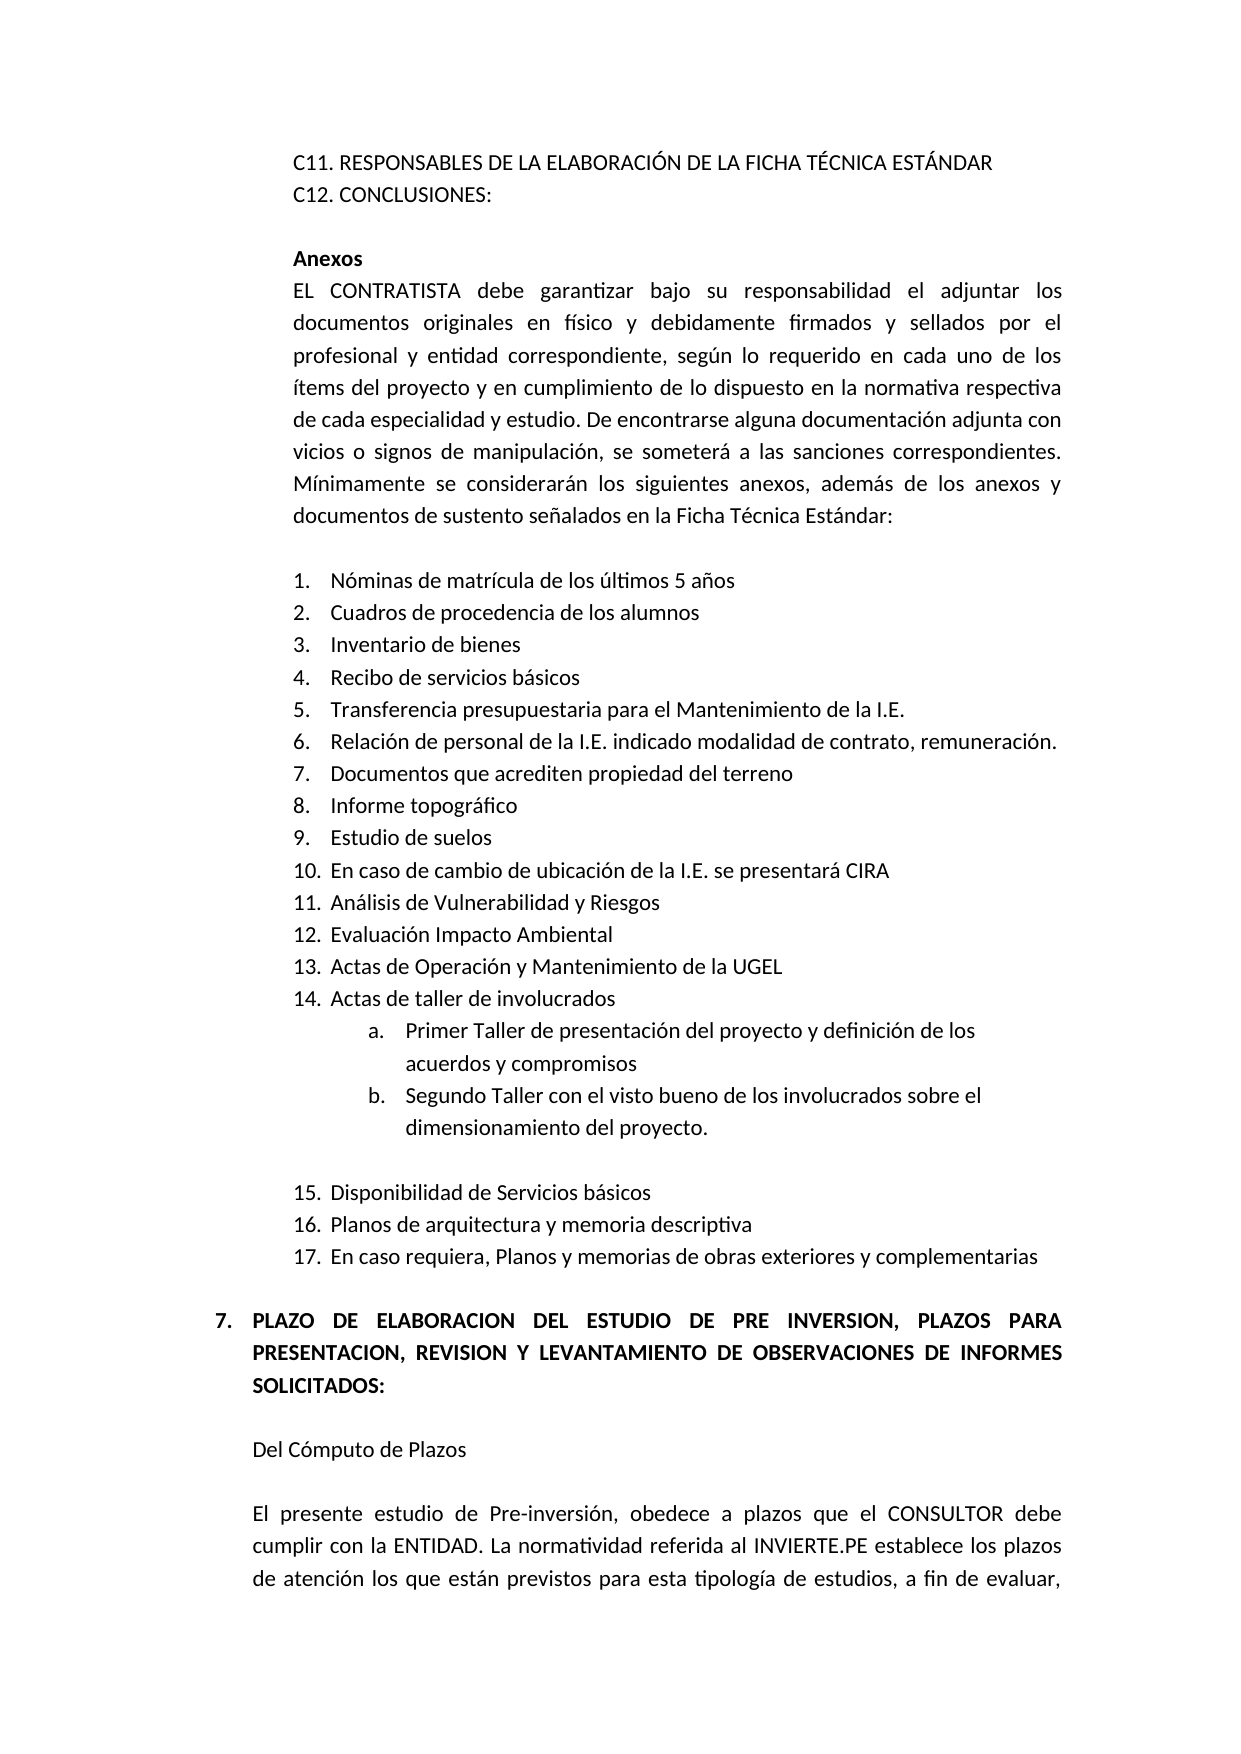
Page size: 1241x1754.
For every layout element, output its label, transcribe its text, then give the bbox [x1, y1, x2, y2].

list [252, 1499, 1063, 1592]
list Relación de personal de la I.E. indicado modalidad de contrato, remuneración. [293, 727, 1063, 755]
list Recibo de servicios básicos [293, 663, 1063, 691]
list Actas de taller de involucrados [293, 984, 1063, 1012]
list Primer Taller de presentación del proyecto y definición de los acuerdos y compromisos [368, 1017, 1063, 1077]
list En caso requiera, Planos y memorias de obras exteriores y complementarias [293, 1242, 1063, 1270]
list C12. CONCLUSIONES: [293, 180, 1063, 208]
list Informe topográfico [293, 791, 1063, 819]
list Anexos [293, 244, 1063, 272]
list Actas de Operación y Mantenimiento de la UGEL [293, 952, 1063, 980]
list Segundo Taller con el visto bueno de los involucrados sobre el dimensionamiento del proyecto. [368, 1081, 1063, 1141]
list Nóminas de matrícula de los últimos 5 años [293, 566, 1063, 594]
list Evaluación Impacto Ambiental [293, 920, 1063, 948]
list Estudio de suelos [293, 823, 1063, 852]
list Del Cómputo de Plazos [252, 1435, 1063, 1463]
list C11. RESPONSABLES DE LA ELABORACIÓN DE LA FICHA TÉCNICA ESTÁNDAR [293, 148, 1063, 176]
list Planos de arquitectura y memoria descriptiva [293, 1210, 1063, 1238]
list PLAZO DE ELABORACION DEL ESTUDIO DE PRE INVERSION, PLAZOS PARA PRESENTACION, REVISION Y LEVANTAMIENTO DE OBSERVACIONES DE INFORMES SOLICITADOS: [215, 1306, 1063, 1399]
list EL CONTRATISTA debe garantizar bajo su responsabilidad el adjuntar los documentos originales en físico y debidamente firmados y sellados por el profesional y entidad correspondiente, según lo requerido en cada uno de los ítems del proyecto y en cumplimiento de lo dispuesto en la normativa respectiva de cada especialidad y estudio. De encontrarse alguna documentación adjunta con vicios o signos de manipulación, se someterá a las sanciones correspondientes. Mínimamente se considerarán los siguientes anexos, además de los anexos y documentos de sustento señalados en la Ficha Técnica Estándar: [293, 276, 1063, 530]
list Análisis de Vulnerabilidad y Riesgos [293, 888, 1063, 916]
list En caso de cambio de ubicación de la I.E. se presentará CIRA [293, 856, 1063, 884]
list Inventario de bienes [293, 630, 1063, 658]
list Cuadros de procedencia de los alumnos [293, 598, 1063, 626]
list Transferencia presupuestaria para el Mantenimiento de la I.E. [293, 695, 1063, 723]
list Documentos que acrediten propiedad del terreno [293, 759, 1063, 787]
list Disponibilidad de Servicios básicos [293, 1178, 1063, 1206]
